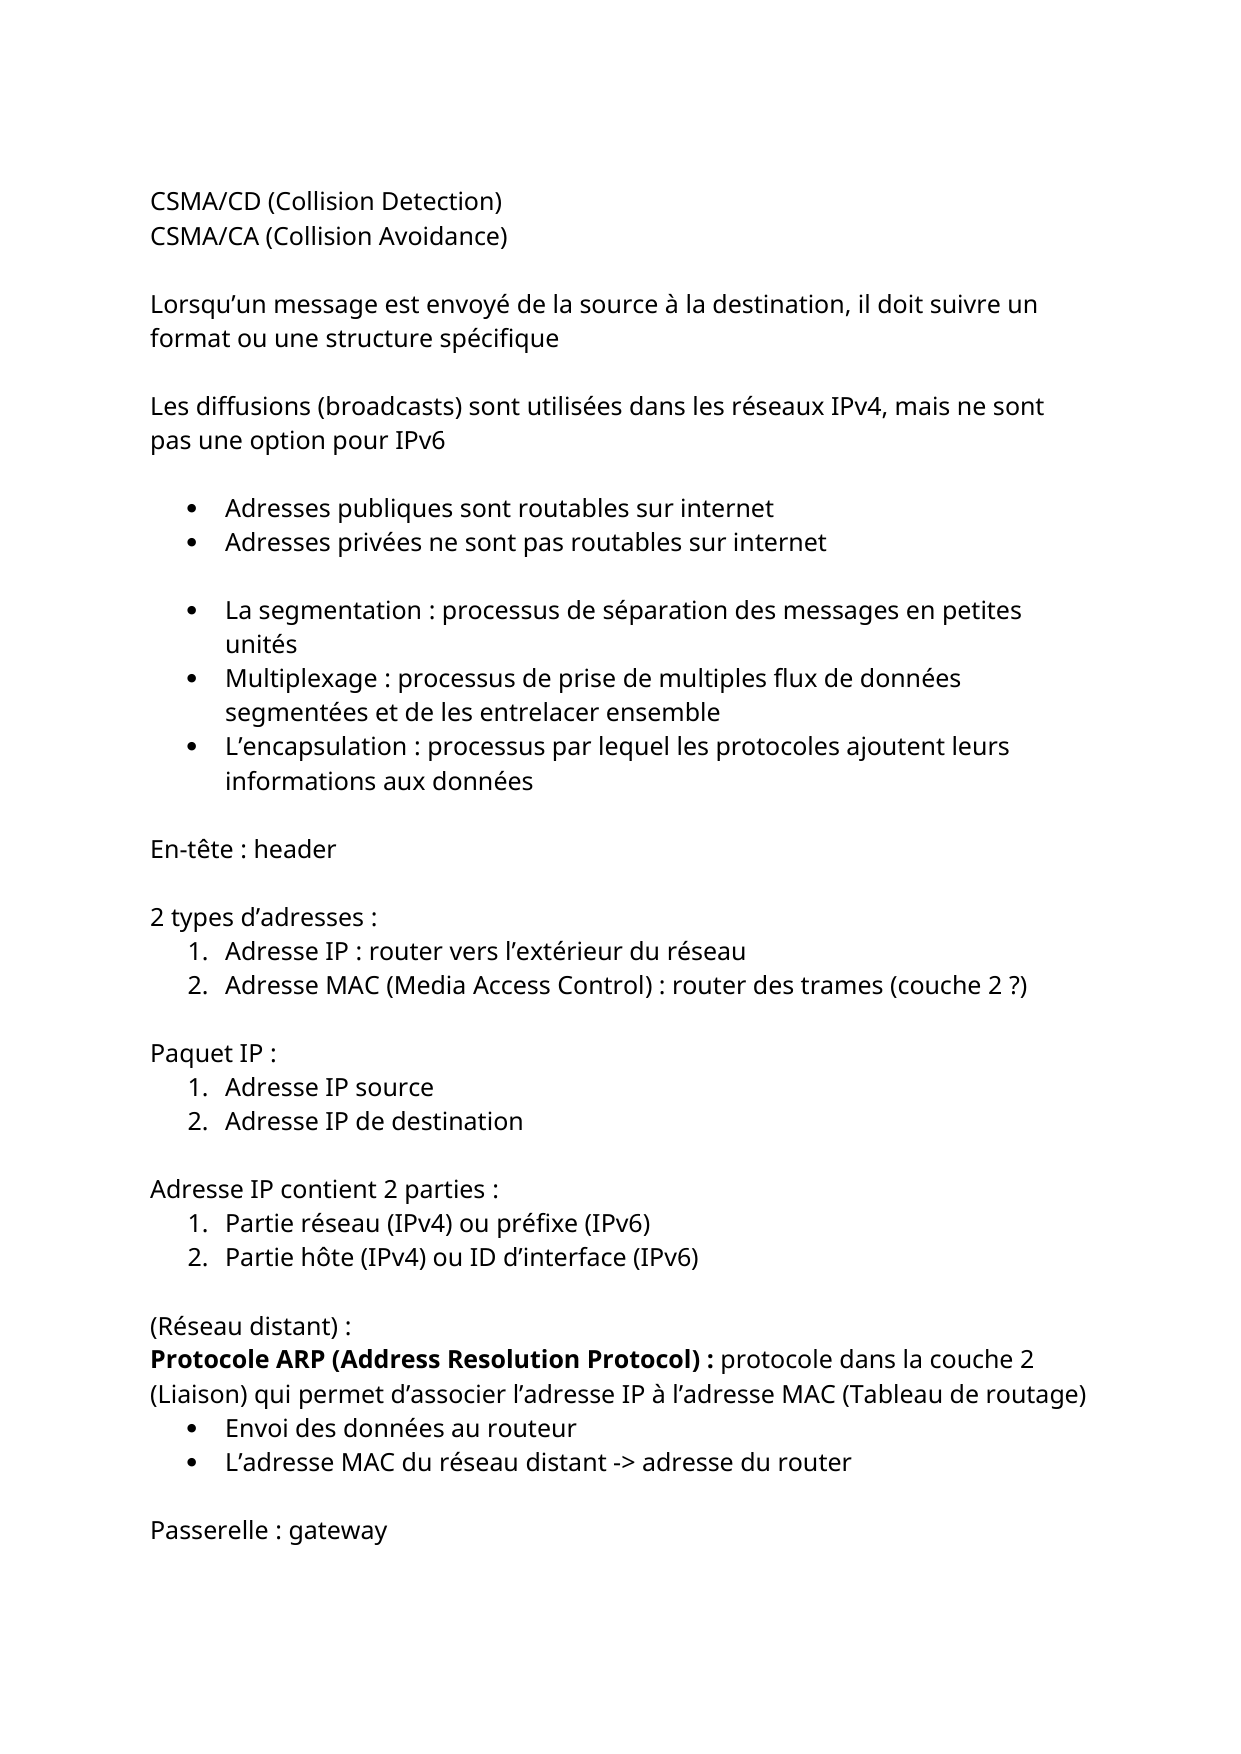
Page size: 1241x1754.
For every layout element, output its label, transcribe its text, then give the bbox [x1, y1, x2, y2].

text En-tête : header [150, 831, 1090, 865]
list Partie hôte (IPv4) ou ID d’interface (IPv6) [187, 1240, 1090, 1274]
text Adresse IP contient 2 parties : [150, 1172, 1090, 1206]
text (Réseau distant) : [150, 1308, 1090, 1342]
list La segmentation : processus de séparation des messages en petites unités [187, 593, 1090, 661]
text Protocole ARP (Address Resolution Protocol) : protocole dans la couche 2 (Liaison) qui permet d’associer l’adresse IP à l’adresse MAC (Tableau de routage) [150, 1342, 1090, 1410]
list L’adresse MAC du réseau distant -> adresse du router [187, 1444, 1090, 1478]
text 2 types d’adresses : [150, 899, 1090, 933]
list Adresse MAC (Media Access Control) : router des trames (couche 2 ?) [187, 967, 1090, 1002]
text Paquet IP : [150, 1036, 1090, 1070]
list Adresses privées ne sont pas routables sur internet [187, 525, 1090, 559]
list L’encapsulation : processus par lequel les protocoles ajoutent leurs informations aux données [187, 729, 1090, 797]
text CSMA/CA (Collision Avoidance) [150, 218, 1090, 252]
text Les diffusions (broadcasts) sont utilisées dans les réseaux IPv4, mais ne sont pas une option pour IPv6 [150, 388, 1090, 457]
list Adresses publiques sont routables sur internet [187, 491, 1090, 525]
text CSMA/CD (Collision Detection) [150, 184, 1090, 218]
list Envoi des données au routeur [187, 1410, 1090, 1444]
list Multiplexage : processus de prise de multiples flux de données segmentées et de les entrelacer ensemble [187, 661, 1090, 729]
list Partie réseau (IPv4) ou préfixe (IPv6) [187, 1206, 1090, 1240]
list Adresse IP : router vers l’extérieur du réseau [187, 933, 1090, 967]
text Passerelle : gateway [150, 1512, 1090, 1547]
text Lorsqu’un message est envoyé de la source à la destination, il doit suivre un format ou une structure spécifique [150, 286, 1090, 354]
list Adresse IP de destination [187, 1104, 1090, 1138]
list Adresse IP source [187, 1070, 1090, 1104]
